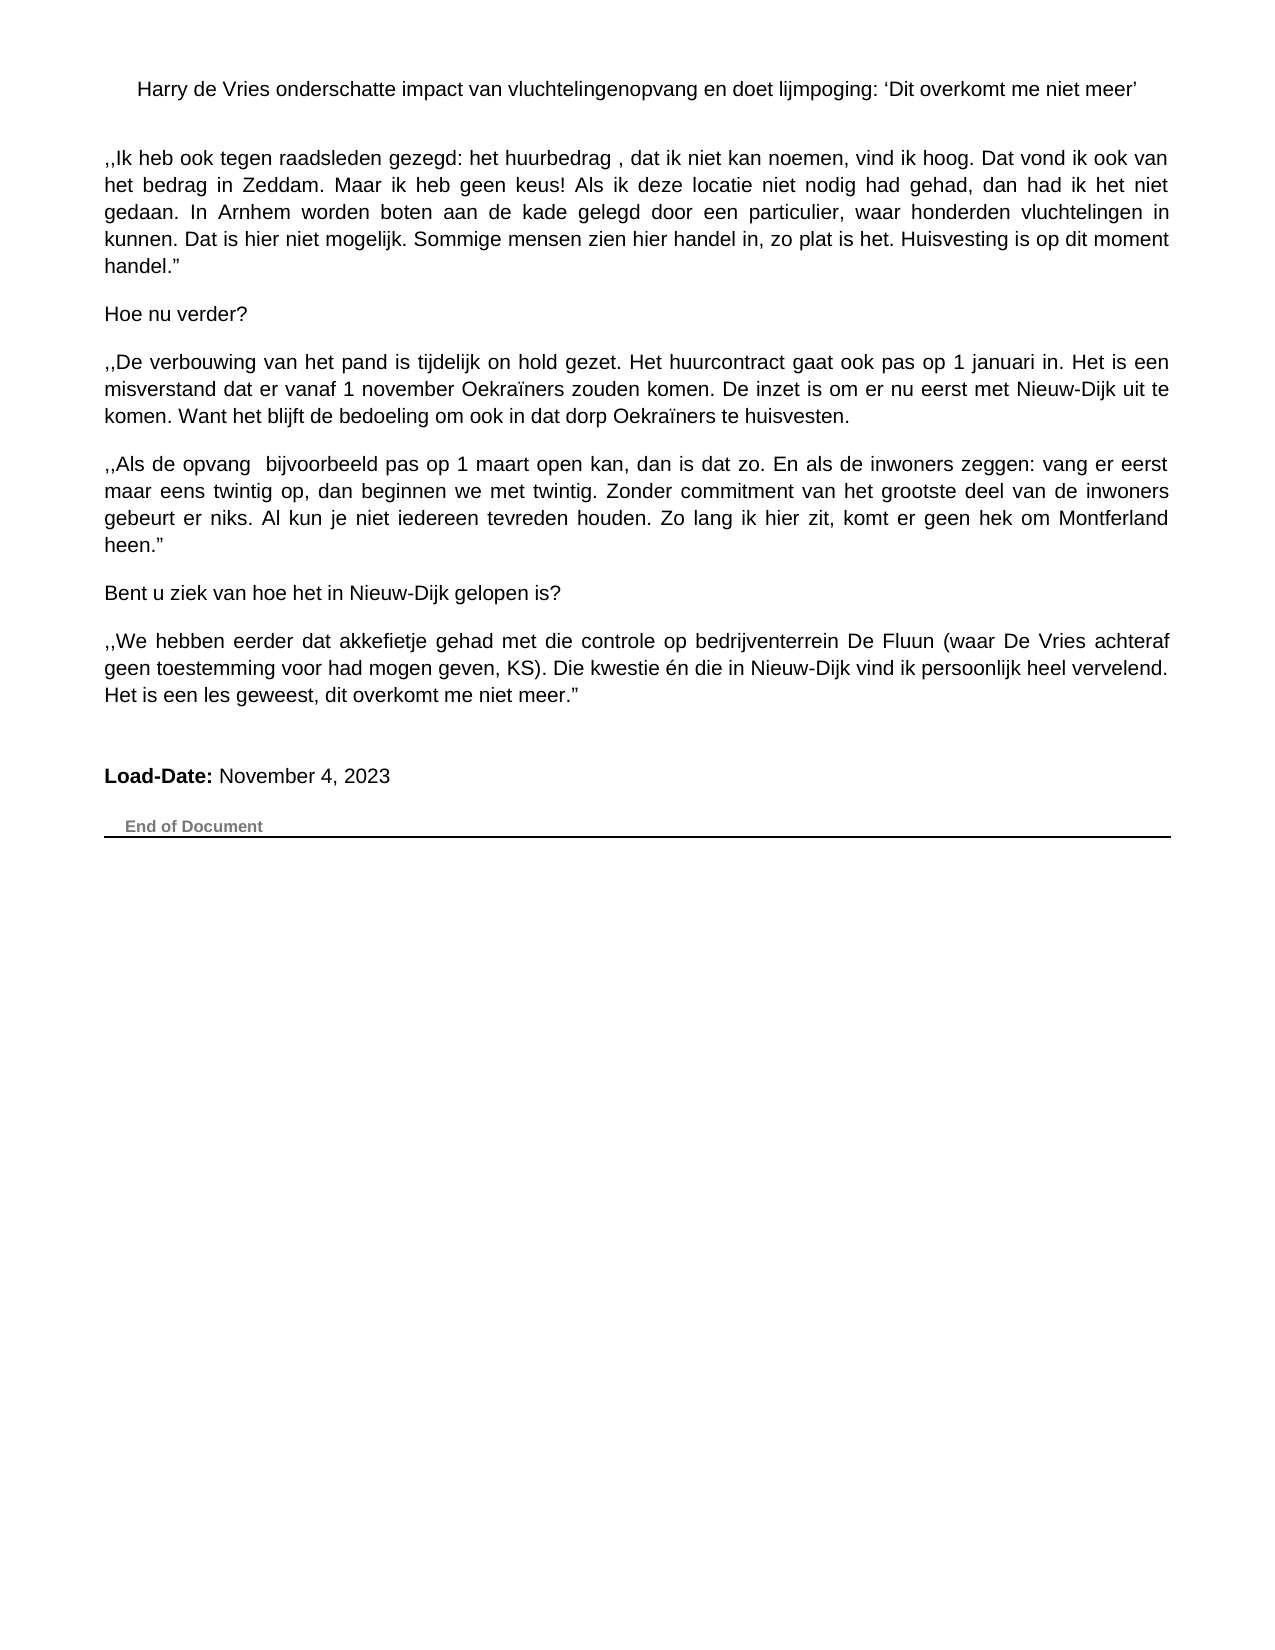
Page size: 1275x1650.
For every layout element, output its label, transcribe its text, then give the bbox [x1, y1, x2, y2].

text ,,De verbouwing van het pand is tijdelijk on hold gezet. Het huurcontract gaat ook pas op 1 januari in. Het is een misverstand dat er vanaf 1 november Oekraïners zouden komen. De inzet is om er nu eerst met Nieuw-Dijk uit te komen. Want het blijft de bedoeling om ook in dat dorp Oekraïners te huisvesten. [104, 346, 1171, 428]
text End of Document [125, 816, 1171, 836]
text ,,We hebben eerder dat akkefietje gehad met die controle op bedrijventerrein De Fluun (waar De Vries achteraf geen toestemming voor had mogen geven, KS). Die kwestie én die in Nieuw-Dijk vind ik persoonlijk heel vervelend. Het is een les geweest, dit overkomt me niet meer.” [104, 626, 1171, 707]
text ,,Als de opvang bijvoorbeeld pas op 1 maart open kan, dan is dat zo. En als de inwoners zeggen: vang er eerst maar eens twintig op, dan beginnen we met twintig. Zonder commitment van het grootste deel van de inwoners gebeurt er niks. Al kun je niet iedereen tevreden houden. Zo lang ik hier zit, komt er geen hek om Montferland heen.” [104, 448, 1171, 557]
text ,,Ik heb ook tegen raadsleden gezegd: het huurbedrag , dat ik niet kan noemen, vind ik hoog. Dat vond ik ook van het bedrag in Zeddam. Maar ik heb geen keus! Als ik deze locatie niet nodig had gehad, dan had ik het niet gedaan. In Arnhem worden boten aan de kade gelegd door een particulier, waar honderden vluchtelingen in kunnen. Dat is hier niet mogelijk. Sommige mensen zien hier handel in, zo plat is het. Huisvesting is op dit moment handel.” [104, 142, 1171, 278]
text Bent u ziek van hoe het in Nieuw-Dijk gelopen is? [104, 578, 1171, 605]
text Hoe nu verder? [104, 298, 1171, 326]
text Load-Date: November 4, 2023 [104, 732, 1171, 788]
